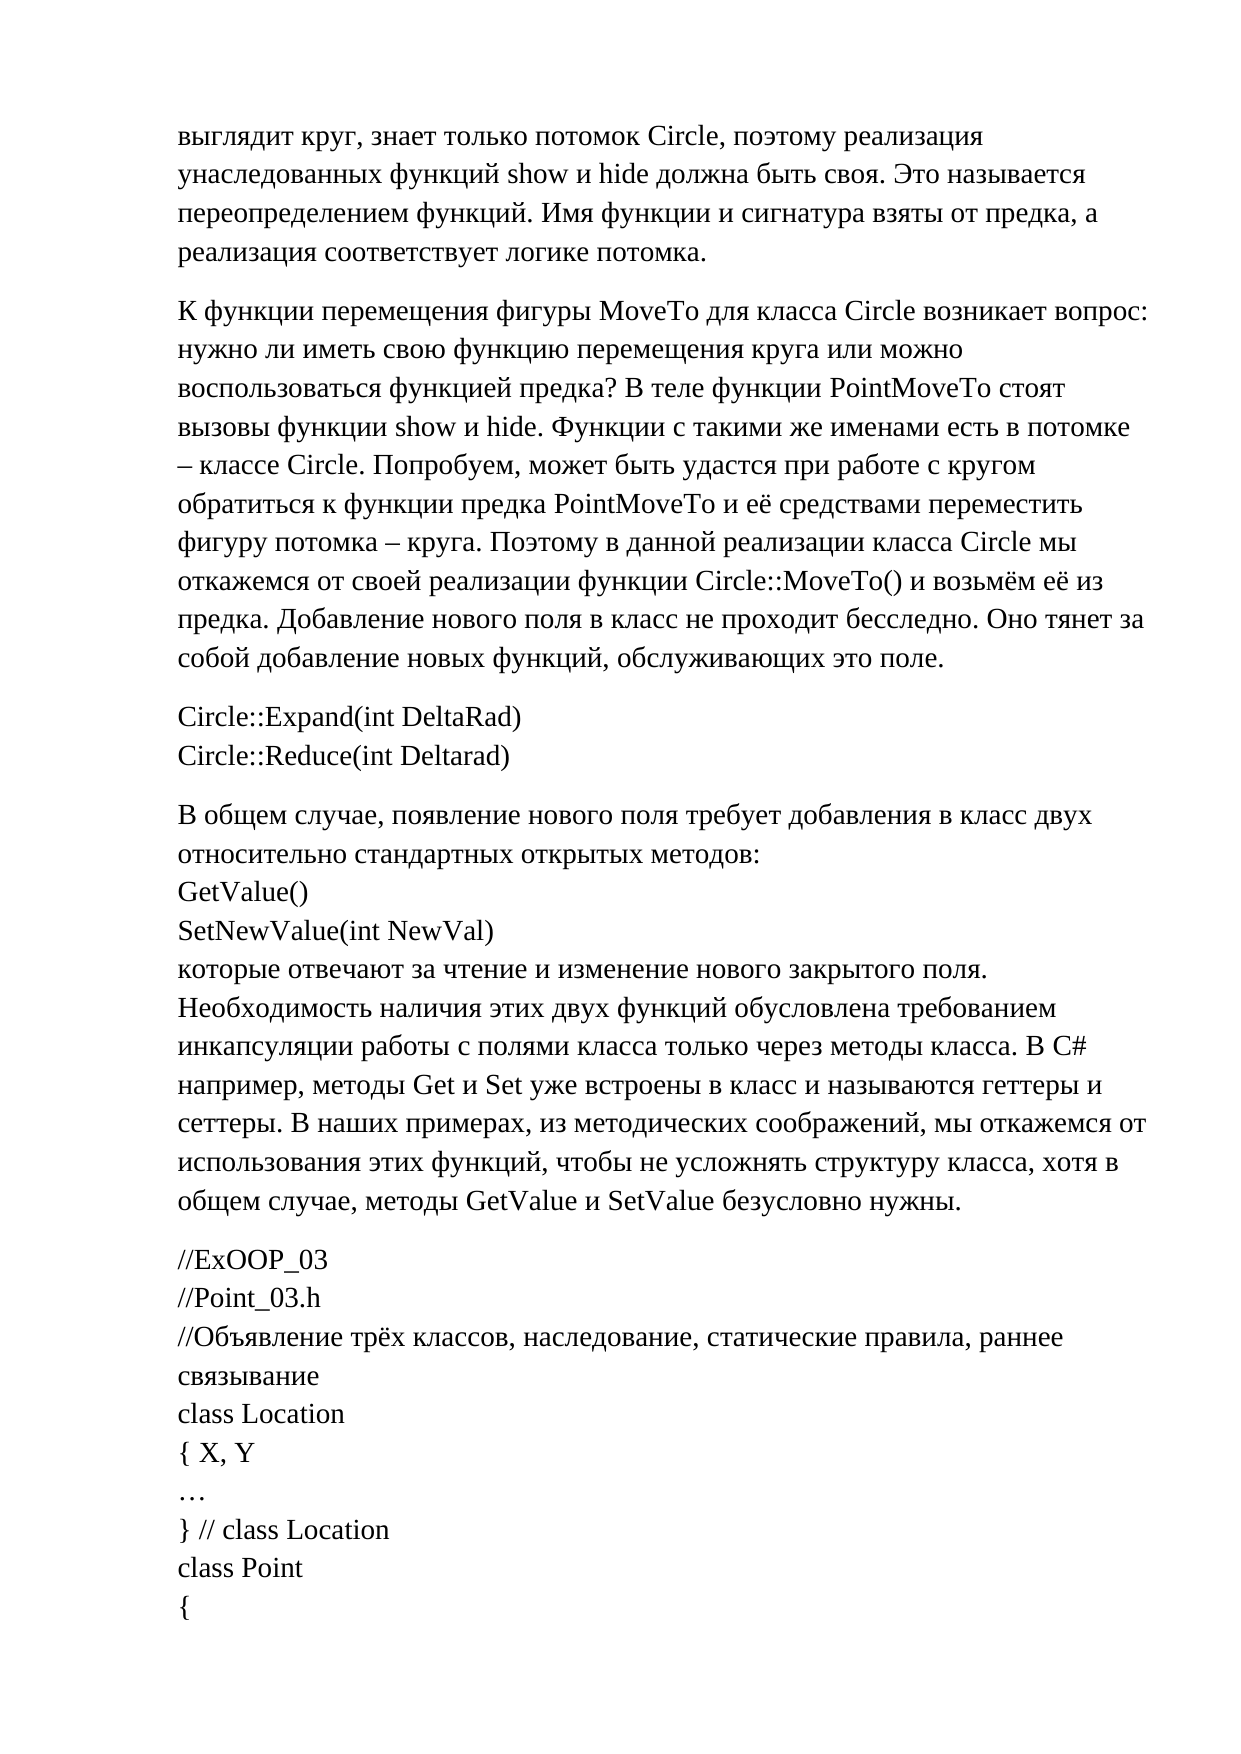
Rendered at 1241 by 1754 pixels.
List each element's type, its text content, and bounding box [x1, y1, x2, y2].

text К функции перемещения фигуры MoveTo для класса Circle возникает вопрос: нужно ли иметь свою функцию перемещения круга или можно воспользоваться функцией предка? В теле функции PointMoveTo стоят вызовы функции show и hide. Функции с такими же именами есть в потомке – классе Circle. Попробуем, может быть удастся при работе с кругом обратиться к функции предка PointMoveTo и её средствами переместить фигуру потомка – круга. Поэтому в данной реализации класса Circle мы откажемся от своей реализации функции Circle::MoveTo() и возьмём её из предка. Добавление нового поля в класс не проходит бесследно. Оно тянет за собой добавление новых функций, обслуживающих это поле. [177, 293, 1152, 673]
text Circle::Expand(int DeltaRad) Circle::Reduce(int Deltarad) [177, 699, 1152, 771]
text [177, 1242, 1152, 1622]
text В общем случае, появление нового поля требует добавления в класс двух относительно стандартных открытых методов: GetValue() SetNewValue(int NewVal) которые отвечают за чтение и изменение нового закрытого поля. Необходимость наличия этих двух функций обусловлена требованием инкапсуляции работы с полями класса только через методы класса. В C# например, методы Get и Set уже встроены в класс и называются геттеры и сеттеры. В наших примерах, из методических соображений, мы откажемся от использования этих функций, чтобы не усложнять структуру класса, хотя в общем случае, методы GetValue и SetValue безусловно нужны. [177, 797, 1152, 1216]
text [177, 118, 1152, 267]
